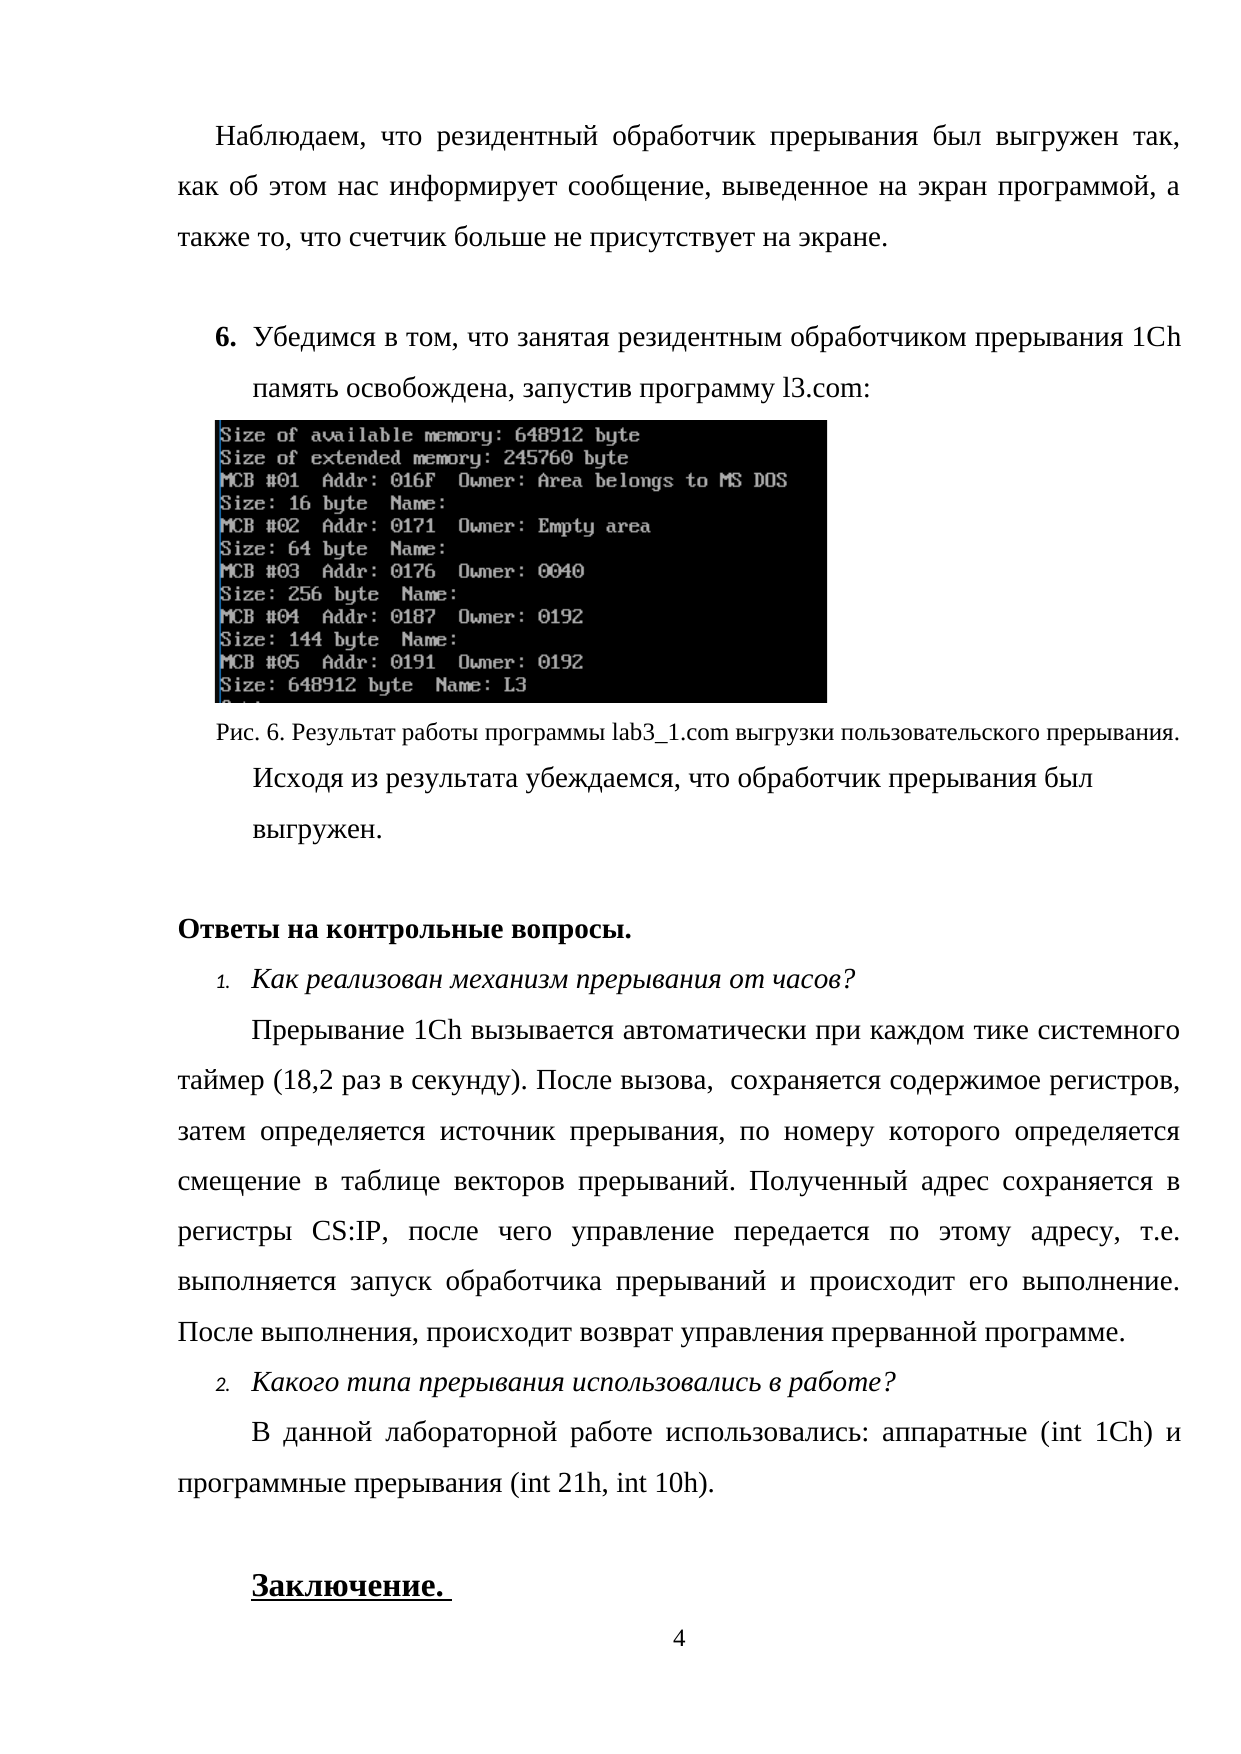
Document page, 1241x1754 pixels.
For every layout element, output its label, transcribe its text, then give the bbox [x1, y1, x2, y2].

text Исходя из результата убеждаемся, что обработчик прерывания был выгружен. [252, 760, 1181, 844]
text Наблюдаем, что резидентный обработчик прерывания был выгружен так, как об этом нас информирует сообщение, выведенное на экран программой, а также то, что счетчик больше не присутствует на экране. [177, 118, 1181, 252]
list Как реализован механизм прерывания от часов? [215, 962, 1181, 995]
text В данной лабораторной работе использовались: аппаратные (int 1Ch) и программные прерывания (int 21h, int 10h). [177, 1414, 1181, 1498]
list Убедимся в том, что занятая резидентным обработчиком прерывания 1Сh память освобождена, запустив программу l3.com: [215, 319, 1181, 403]
text Ответы на контрольные вопросы. [177, 911, 1181, 945]
list Какого типа прерывания использовались в работе? [215, 1364, 1181, 1398]
text Рис. 6. Результат работы программы lab3_1.com выгрузки пользовательского прерывания. [215, 717, 1181, 746]
text Заключение. [177, 1565, 1181, 1604]
text Прерывание 1Ch вызывается автоматически при каждом тике системного таймер (18,2 раз в секунду). После вызова, сохраняется содержимое регистров, затем определяется источник прерывания, по номеру которого определяется смещение в таблице векторов прерываний. Полученный адрес сохраняется в регистры СS:IP, после чего управление передается по этому адресу, т.е. выполняется запуск обработчика прерываний и происходит его выполнение. После выполнения, происходит возврат управления прерванной программе. [177, 1012, 1181, 1347]
picture [214, 420, 828, 703]
